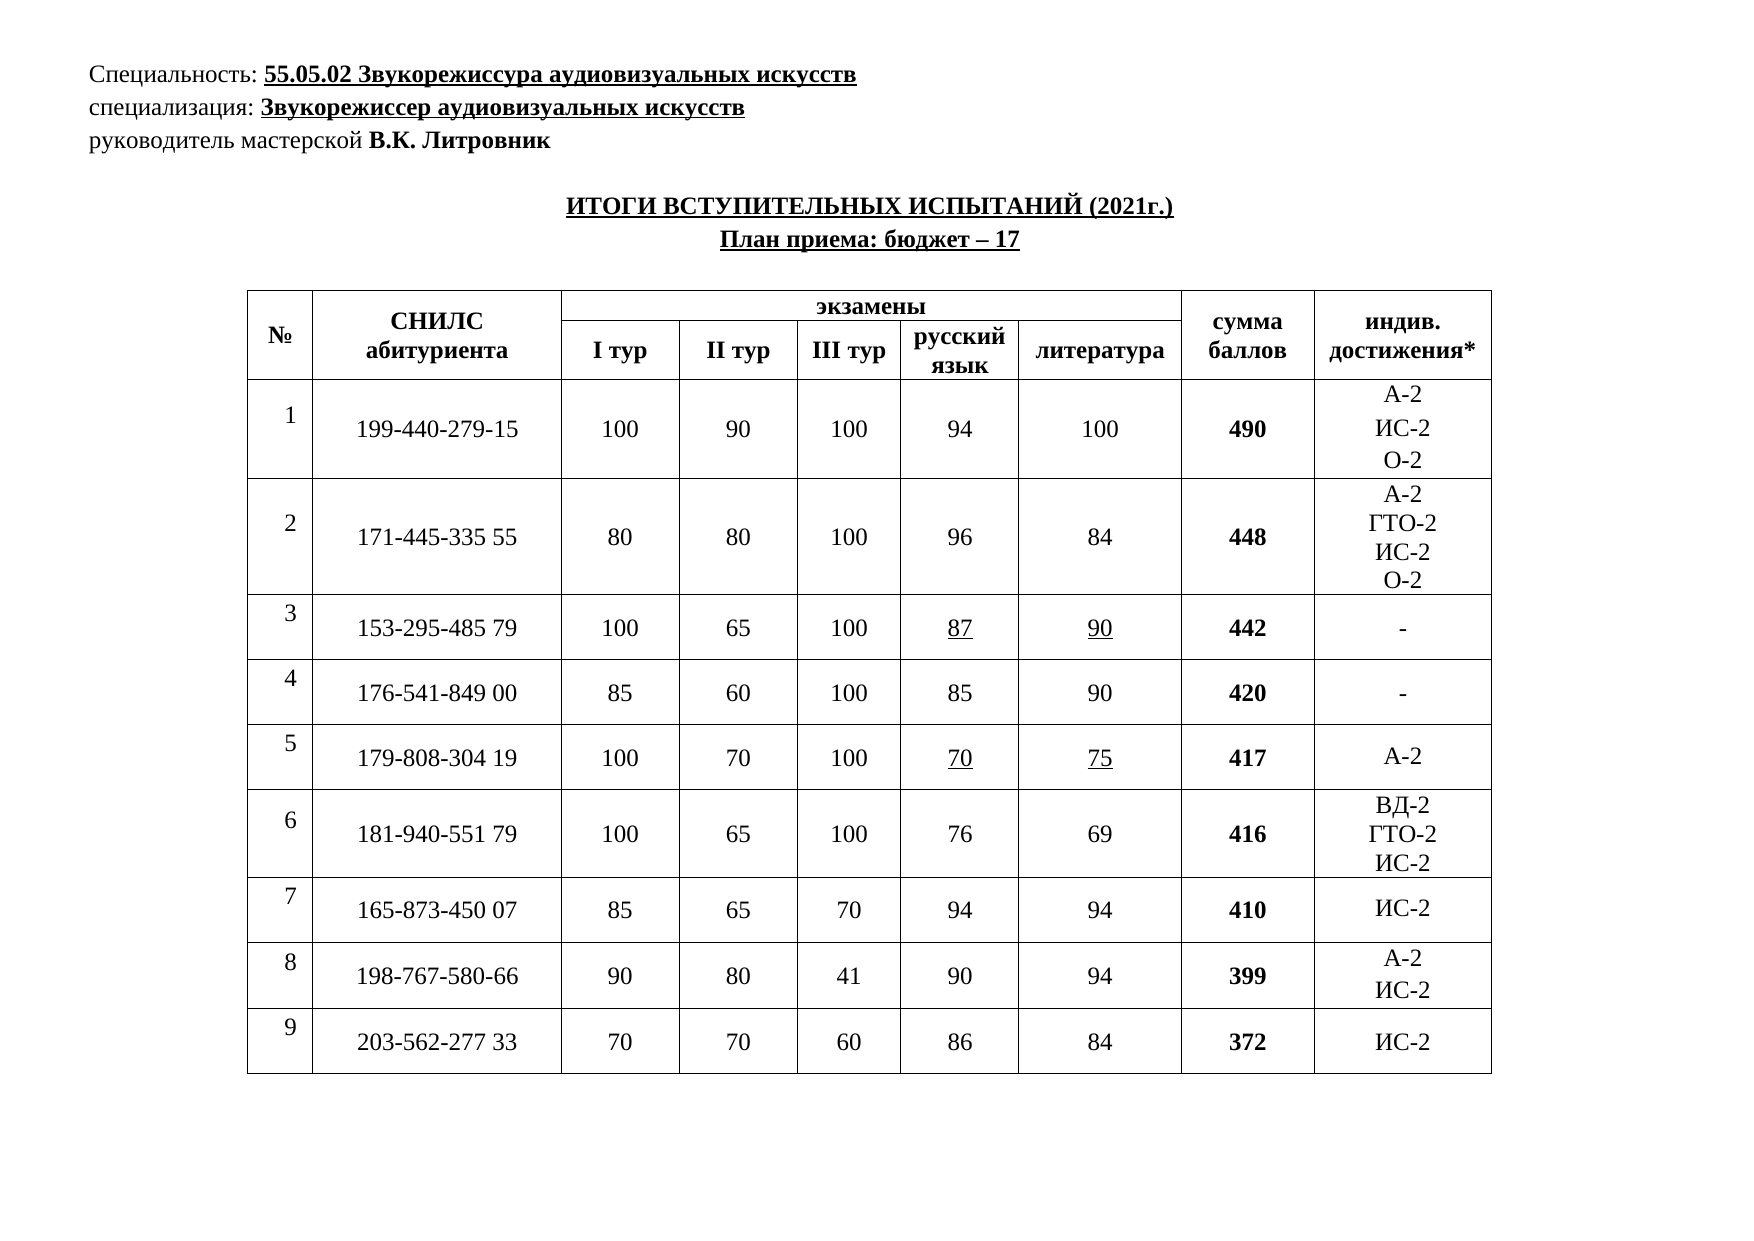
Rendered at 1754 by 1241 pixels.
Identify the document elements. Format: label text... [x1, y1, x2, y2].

table_cell 100 [798, 380, 900, 478]
table_cell 100 [798, 725, 900, 789]
table_cell 100 [798, 595, 900, 659]
table_cell 94 [901, 380, 1018, 478]
table_cell 442 [1182, 595, 1314, 659]
table_cell 416 [1182, 790, 1314, 877]
table_cell 41 [798, 943, 900, 1008]
table_cell 90 [901, 943, 1018, 1008]
table_cell 372 [1182, 1009, 1314, 1073]
table_cell 448 [1182, 479, 1314, 594]
table_header СНИЛС абитуриента [313, 291, 561, 378]
table_cell 94 [1019, 943, 1181, 1008]
table_cell 70 [562, 1009, 679, 1073]
table_cell 65 [680, 790, 797, 877]
table_cell 420 [1182, 660, 1314, 724]
table_cell [248, 660, 312, 724]
table_cell 70 [901, 725, 1018, 789]
text Специальность: 55.05.02 Звукорежиссура аудиовизуальных искусств [89, 59, 1651, 88]
table_cell 100 [562, 790, 679, 877]
table_cell 76 [901, 790, 1018, 877]
table_cell 84 [1019, 1009, 1181, 1073]
table_cell 153-295-485 79 [313, 595, 561, 659]
table_cell 85 [562, 878, 679, 942]
table_cell [248, 479, 312, 594]
table_cell литература [1019, 321, 1181, 378]
table_cell 90 [1019, 660, 1181, 724]
table_cell ИС-2 [1315, 1009, 1491, 1073]
table_cell 90 [562, 943, 679, 1008]
table_header № [248, 291, 312, 378]
table_cell русский язык [901, 321, 1018, 378]
table_cell 87 [901, 595, 1018, 659]
table_cell II тур [680, 321, 797, 378]
table_cell 60 [798, 1009, 900, 1073]
table_cell 100 [1019, 380, 1181, 478]
table_cell 85 [901, 660, 1018, 724]
table_header сумма баллов [1182, 291, 1314, 378]
table_cell ИС-2 [1315, 878, 1491, 942]
table_cell 70 [680, 1009, 797, 1073]
table_header экзамены [562, 291, 1181, 320]
table_cell 410 [1182, 878, 1314, 942]
table_cell III тур [798, 321, 900, 378]
table_cell 181-940-551 79 [313, 790, 561, 877]
table_cell [248, 943, 312, 1008]
table_cell 203-562-277 33 [313, 1009, 561, 1073]
table_cell 85 [562, 660, 679, 724]
table_cell 171-445-335 55 [313, 479, 561, 594]
table_cell 86 [901, 1009, 1018, 1073]
table_cell 100 [562, 725, 679, 789]
table_cell 70 [680, 725, 797, 789]
table_cell 490 [1182, 380, 1314, 478]
table_cell [248, 595, 312, 659]
table_cell 65 [680, 595, 797, 659]
table_cell 60 [680, 660, 797, 724]
table_cell 417 [1182, 725, 1314, 789]
table_cell [248, 1009, 312, 1073]
table_cell 100 [562, 595, 679, 659]
table_cell 84 [1019, 479, 1181, 594]
table_cell 80 [562, 479, 679, 594]
table_cell 80 [680, 479, 797, 594]
table_cell 75 [1019, 725, 1181, 789]
table_cell - [1315, 595, 1491, 659]
table_cell 399 [1182, 943, 1314, 1008]
table_cell 90 [1019, 595, 1181, 659]
table_cell 65 [680, 878, 797, 942]
table_header индив. достижения* [1315, 291, 1491, 378]
table_cell 100 [562, 380, 679, 478]
table_cell - [1315, 660, 1491, 724]
table_cell 70 [798, 878, 900, 942]
table_cell 176-541-849 00 [313, 660, 561, 724]
table_cell 94 [901, 878, 1018, 942]
table_cell ВД-2 ГТО-2 ИС-2 [1315, 790, 1491, 877]
text ИТОГИ ВСТУПИТЕЛЬНЫХ ИСПЫТАНИЙ (2021г.) [89, 191, 1651, 220]
table_cell 198-767-580-66 [313, 943, 561, 1008]
table_cell 100 [798, 479, 900, 594]
text План приема: бюджет – 17 [89, 224, 1651, 253]
table_cell 69 [1019, 790, 1181, 877]
table_cell [248, 380, 312, 478]
text специализация: Звукорежиссер аудиовизуальных искусств [89, 92, 1651, 121]
table_cell А-2 ГТО-2 ИС-2 О-2 [1315, 479, 1491, 594]
table_cell 96 [901, 479, 1018, 594]
table_cell 90 [680, 380, 797, 478]
table_cell 165-873-450 07 [313, 878, 561, 942]
table_cell А-2 ИС-2 [1315, 943, 1491, 1008]
table_cell 199-440-279-15 [313, 380, 561, 478]
table_cell [248, 790, 312, 877]
table_cell 100 [798, 660, 900, 724]
table_cell А-2 [1315, 725, 1491, 789]
table_cell А-2 ИС-2 О-2 [1315, 380, 1491, 478]
table_cell [248, 878, 312, 942]
text руководитель мастерской В.К. Литровник [89, 125, 1651, 154]
table_cell 80 [680, 943, 797, 1008]
table_cell [248, 725, 312, 789]
table_cell 94 [1019, 878, 1181, 942]
table_cell 179-808-304 19 [313, 725, 561, 789]
table_cell 100 [798, 790, 900, 877]
table_cell I тур [562, 321, 679, 378]
